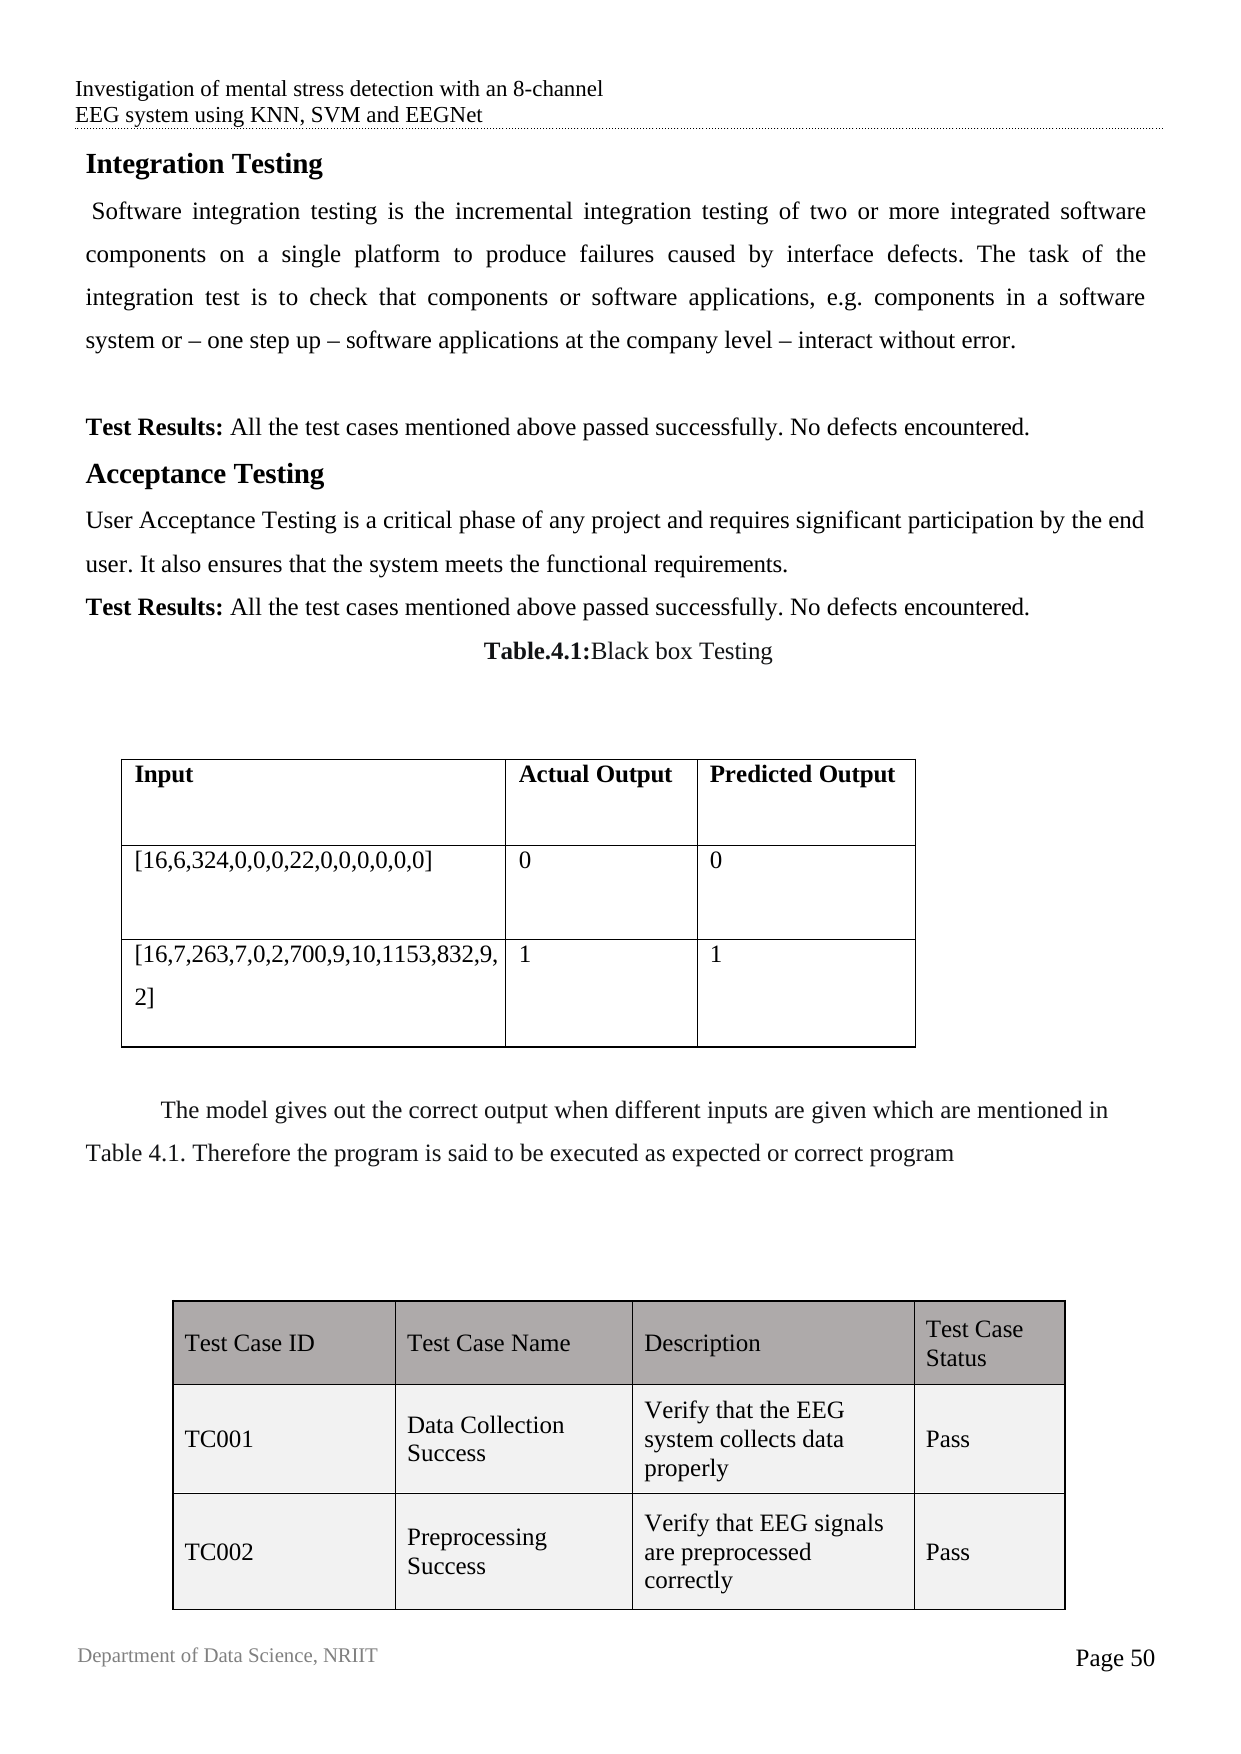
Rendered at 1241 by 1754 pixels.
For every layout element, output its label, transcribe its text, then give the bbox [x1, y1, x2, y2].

table_header Test Case Name [396, 1302, 632, 1384]
table_header Actual Output [506, 760, 697, 845]
table_cell Verify that EEG signals are preprocessed correctly [633, 1494, 914, 1609]
table_cell TC002 [174, 1494, 395, 1609]
table_cell Pass [915, 1385, 1064, 1492]
table_cell 1 [698, 940, 915, 1046]
table_cell [16,7,263,7,0,2,700,9,10,1153,832,9, 2] [122, 940, 505, 1046]
table_header Test Case Status [915, 1302, 1064, 1384]
text User Acceptance Testing is a critical phase of any project and requires significant participation by the end user. It also ensures that the system meets the functional requirements. [85, 506, 1146, 577]
table_cell Pass [915, 1494, 1064, 1609]
table_cell 1 [506, 940, 697, 1046]
table_cell 0 [506, 846, 697, 939]
text The model gives out the correct output when different inputs are given which are mentioned in Table 4.1. Therefore the program is said to be executed as expected or correct program [85, 1095, 1136, 1167]
table_header Description [633, 1302, 914, 1384]
text Software integration testing is the incremental integration testing of two or more integrated software components on a single platform to produce failures caused by interface defects. The task of the integration test is to check that components or software applications, e.g. components in a software system or – one step up – software applications at the company level – interact without error. [85, 196, 1147, 354]
text Test Results: All the test cases mentioned above passed successfully. No defects encountered. [85, 412, 1146, 441]
table_cell Data Collection Success [396, 1385, 632, 1492]
table_header Input [122, 760, 505, 845]
subtitle Integration Testing [85, 146, 1163, 180]
table_cell 0 [698, 846, 915, 939]
table_header Test Case ID [174, 1302, 395, 1384]
table_cell [16,6,324,0,0,0,22,0,0,0,0,0,0] [122, 846, 505, 939]
table_cell Verify that the EEG system collects data properly [633, 1385, 914, 1492]
table_cell Preprocessing Success [396, 1494, 632, 1609]
subtitle Acceptance Testing [85, 456, 1163, 489]
table_cell TC001 [174, 1385, 395, 1492]
table_header Predicted Output [698, 760, 915, 845]
text Test Results: All the test cases mentioned above passed successfully. No defects encountered. [85, 592, 1147, 621]
text Table.4.1:Black box Testing [199, 636, 1057, 665]
